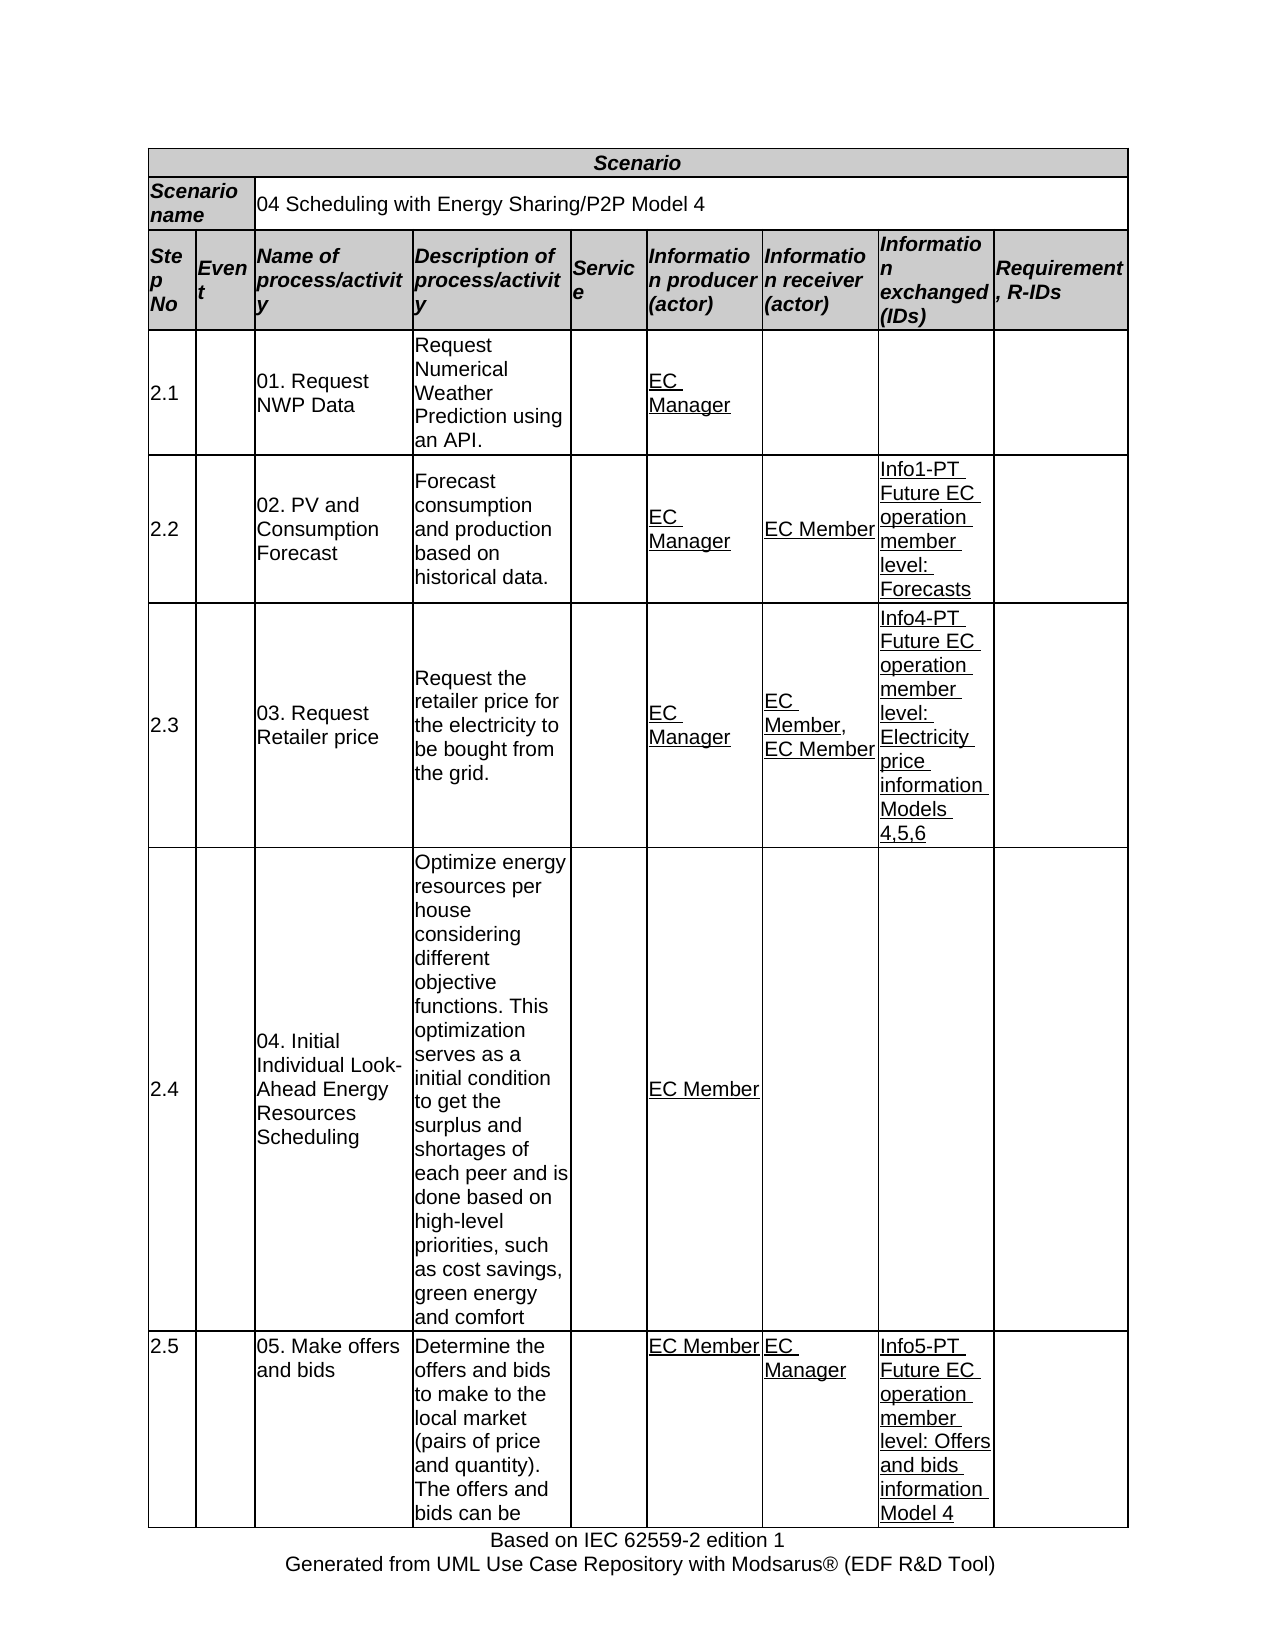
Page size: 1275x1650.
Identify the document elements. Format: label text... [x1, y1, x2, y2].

table_cell Requirement, R-IDs [995, 231, 1127, 329]
table_cell 03. Request Retailer price [256, 604, 412, 847]
table_cell [763, 331, 878, 454]
table_cell [995, 331, 1127, 454]
table_cell Information exchanged (IDs) [879, 231, 993, 329]
table_cell Step No [149, 231, 195, 329]
table_cell EC Member, EC Member [763, 604, 878, 847]
table_cell [572, 604, 646, 847]
table_cell [572, 1332, 646, 1527]
table_cell 04 Scheduling with Energy Sharing/P2P Model 4 [256, 178, 1127, 229]
table_cell Scenario name [149, 178, 254, 229]
table_cell Request the retailer price for the electricity to be bought from the grid. [414, 604, 570, 847]
table_cell EC Manager [648, 456, 762, 602]
table_cell Info1-PT Future EC operation member level: Forecasts [879, 456, 993, 602]
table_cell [879, 1332, 993, 1527]
table_cell [995, 604, 1127, 847]
table_cell [879, 848, 993, 1330]
table_cell [763, 848, 878, 1330]
table_cell 04. Initial Individual Look-Ahead Energy Resources Scheduling [256, 848, 412, 1330]
table_cell EC Manager [763, 1332, 878, 1527]
table_cell [197, 331, 254, 454]
table_cell [995, 848, 1127, 1330]
table_cell [572, 456, 646, 602]
table_cell Information producer (actor) [648, 231, 762, 329]
table_cell Service [572, 231, 646, 329]
table_cell EC Member [648, 848, 762, 1330]
table_cell [197, 848, 254, 1330]
table_cell Information receiver (actor) [763, 231, 878, 329]
table_cell EC Member [763, 456, 878, 602]
table_cell Name of process/activity [256, 231, 412, 329]
table_cell 02. PV and Consumption Forecast [256, 456, 412, 602]
table_cell Event [197, 231, 254, 329]
table_cell Request Numerical Weather Prediction using an API. [414, 331, 570, 454]
table_cell [995, 1332, 1127, 1527]
table_cell 2.2 [149, 456, 195, 602]
table_cell [995, 456, 1127, 602]
table_cell Description of process/activity [414, 231, 570, 329]
table_cell EC Member [648, 1332, 762, 1527]
table_cell [197, 604, 254, 847]
table_cell [572, 331, 646, 454]
table_cell 2.3 [149, 604, 195, 847]
table_cell 2.1 [149, 331, 195, 454]
table_cell Forecast consumption and production based on historical data. [414, 456, 570, 602]
table_cell [197, 1332, 254, 1527]
table_header Scenario [149, 149, 1127, 176]
table_cell [879, 331, 993, 454]
table_cell Optimize energy resources per house considering different objective functions. This optimization serves as a initial condition to get the surplus and shortages of each peer and is done based on high-level priorities, such as cost savings, green energy and comfort [414, 848, 570, 1330]
table_cell EC Manager [648, 331, 762, 454]
table_cell [572, 848, 646, 1330]
table_cell [197, 456, 254, 602]
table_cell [414, 1332, 570, 1527]
table_cell 2.4 [149, 848, 195, 1330]
table_cell Info4-PT Future EC operation member level: Electricity price information Models 4,5,6 [879, 604, 993, 847]
table_cell 01. Request NWP Data [256, 331, 412, 454]
table_cell 2.5 [149, 1332, 195, 1527]
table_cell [256, 1332, 412, 1527]
table_cell EC Manager [648, 604, 762, 847]
